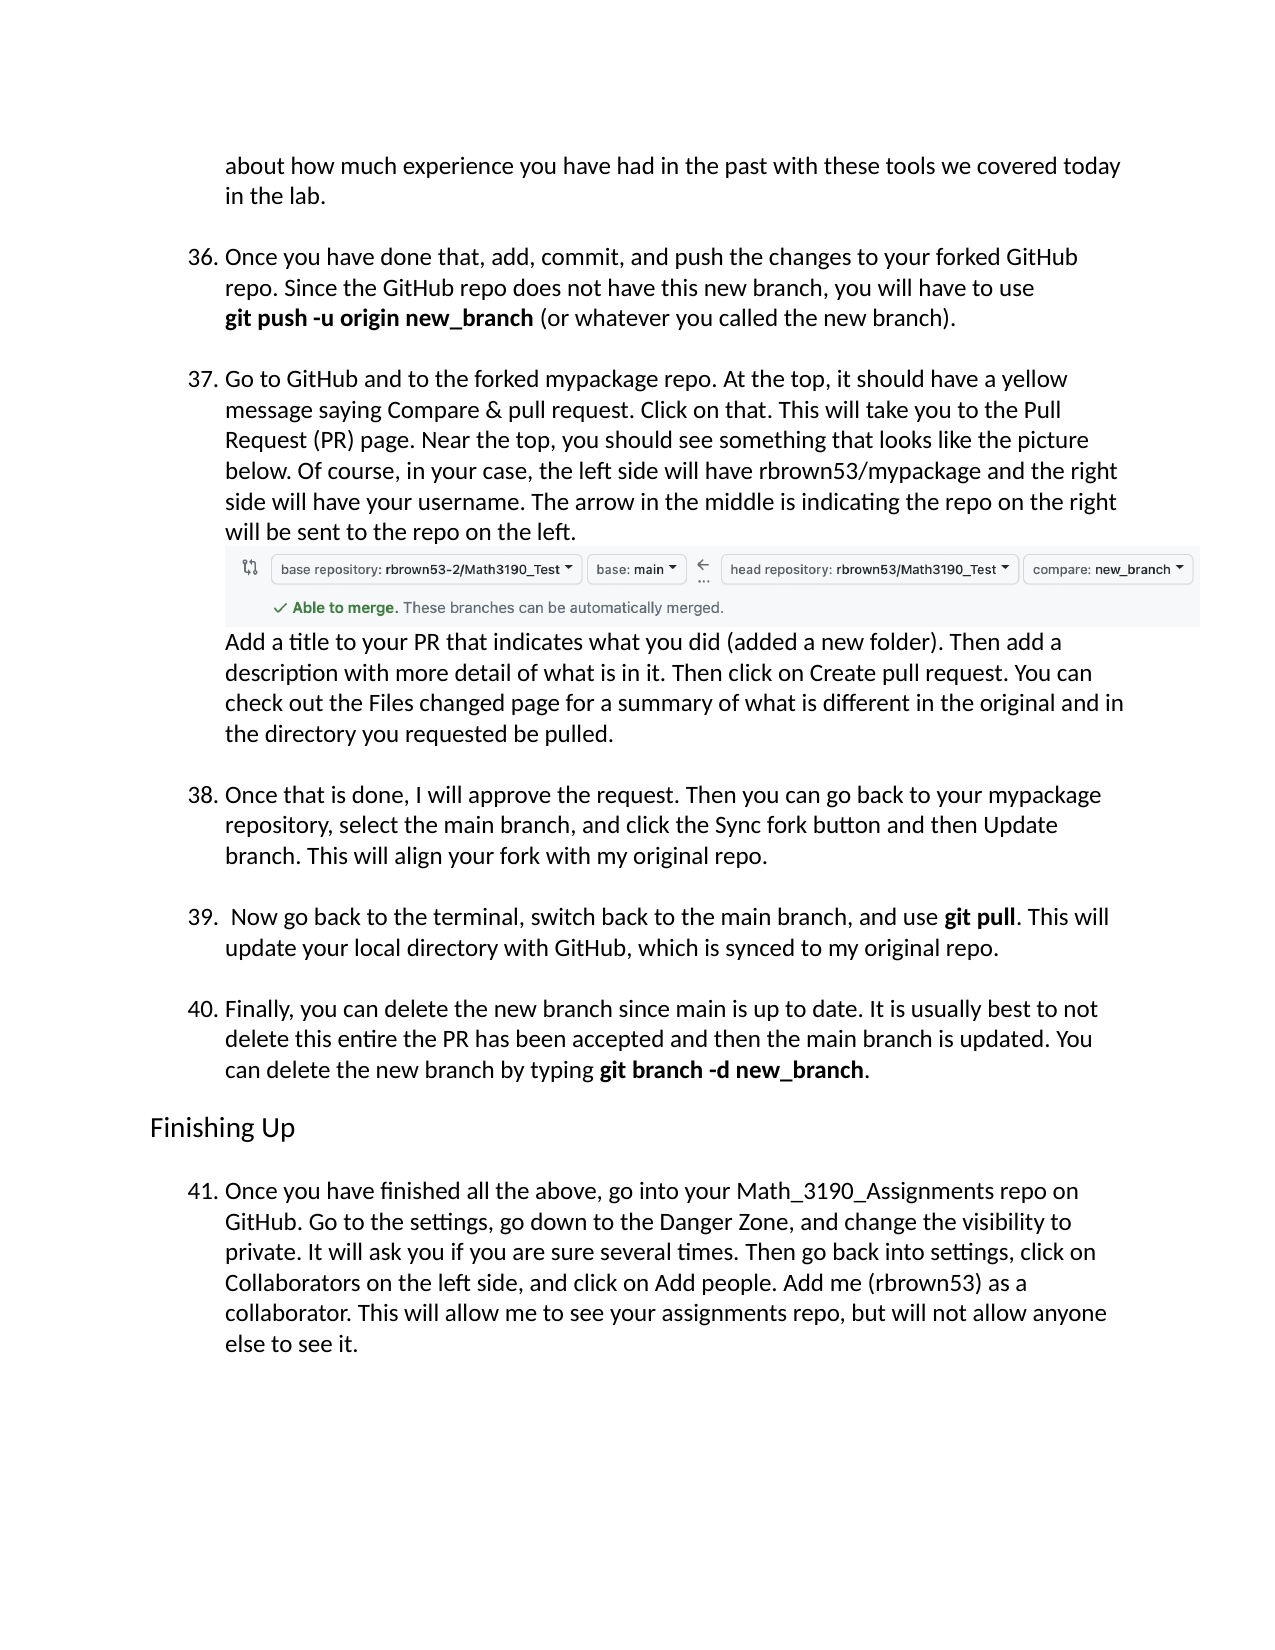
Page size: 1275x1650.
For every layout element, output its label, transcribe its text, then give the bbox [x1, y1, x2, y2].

list Once you have finished all the above, go into your Math_3190_Assignments repo on GitHub. Go to the settings, go down to the Danger Zone, and change the visibility to private. It will ask you if you are sure several times. Then go back into settings, click on Collaborators on the left side, and click on Add people. Add me (rbrown53) as a collaborator. This will allow me to see your assignments repo, but will not allow anyone else to see it. [187, 1176, 1125, 1359]
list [187, 150, 1125, 242]
list Once you have done that, add, commit, and push the changes to your forked GitHub repo. Since the GitHub repo does not have this new branch, you will have to use git push -u origin new_branch (or whatever you called the new branch). [187, 242, 1125, 364]
list Finally, you can delete the new branch since main is up to date. It is usually best to not delete this entire the PR has been accepted and then the main branch is updated. You can delete the new branch by typing git branch -d new_branch. [187, 993, 1125, 1084]
list Add a title to your PR that indicates what you did (added a new folder). Then add a description with more detail of what is in it. Then click on Create pull request. You can check out the Files changed page for a summary of what is different in the original and in the directory you requested be pulled. [225, 627, 1125, 779]
picture [225, 546, 1200, 627]
list Once that is done, I will approve the request. Then you can go back to your mypackage repository, select the main branch, and click the Sync fork button and then Update branch. This will align your fork with my original repo. [187, 779, 1125, 901]
list Now go back to the terminal, switch back to the main branch, and use git pull. This will update your local directory with GitHub, which is synced to my original repo. [187, 901, 1125, 993]
subtitle Finishing Up [150, 1109, 1125, 1145]
